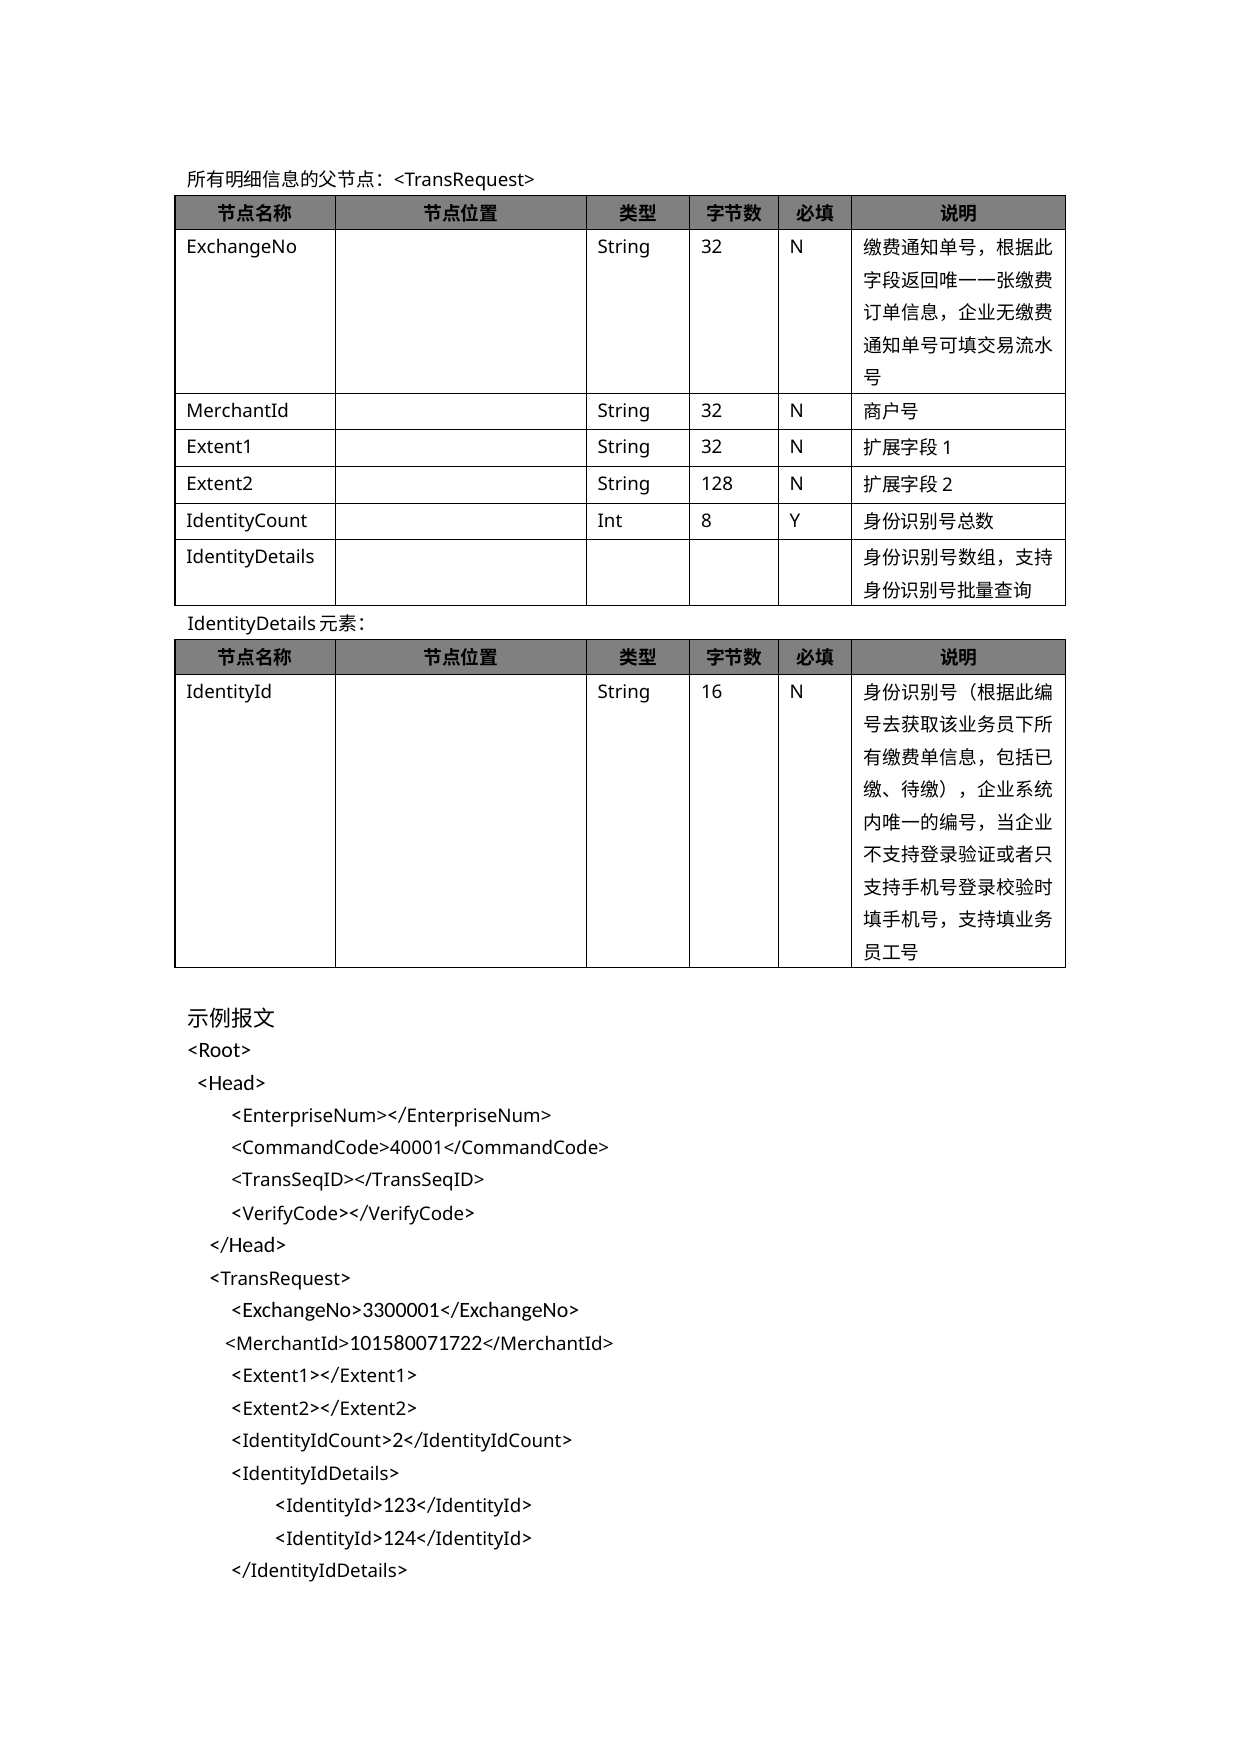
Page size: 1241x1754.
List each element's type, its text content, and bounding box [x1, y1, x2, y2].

table_cell [336, 540, 586, 605]
text <CommandCode>40001</CommandCode> [187, 1131, 1053, 1163]
text <IdentityId>124</IdentityId> [187, 1521, 1053, 1553]
text <IdentityIdCount>2</IdentityIdCount> [187, 1423, 1053, 1456]
table_header 说明 [852, 640, 1065, 674]
table_cell [336, 430, 586, 466]
table_cell MerchantId [176, 394, 335, 429]
table_header 节点名称 [176, 640, 335, 674]
text <Head> [187, 1066, 1053, 1098]
table_cell String [587, 430, 689, 466]
table_cell [779, 540, 851, 605]
table_cell 32 [690, 394, 778, 429]
table_header 必填 [779, 640, 851, 674]
table_cell N [779, 394, 851, 429]
table_cell N [779, 430, 851, 466]
table_cell N [779, 230, 851, 393]
text <TransRequest> [187, 1261, 1053, 1293]
table_cell [587, 540, 689, 605]
table_cell 身份识别号总数 [852, 504, 1065, 539]
text </IdentityIdDetails> [187, 1553, 1053, 1586]
table_cell Extent1 [176, 430, 335, 466]
table_header 节点位置 [336, 640, 586, 674]
table_header 必填 [779, 196, 851, 229]
text </Head> [187, 1228, 1053, 1261]
table_cell 商户号 [852, 394, 1065, 429]
table_header 说明 [852, 196, 1065, 229]
table_cell [690, 540, 778, 605]
table_cell 32 [690, 430, 778, 466]
text <EnterpriseNum></EnterpriseNum> [187, 1098, 1053, 1131]
text <Extent1></Extent1> [187, 1358, 1053, 1391]
table_cell String [587, 675, 689, 967]
table_cell [336, 394, 586, 429]
table_cell String [587, 467, 689, 503]
text <Root> [187, 1033, 1053, 1066]
table_cell 32 [690, 230, 778, 393]
table_cell String [587, 394, 689, 429]
text <Extent2></Extent2> [187, 1391, 1053, 1423]
table_cell [336, 504, 586, 539]
text <VerifyCode></VerifyCode> [187, 1196, 1053, 1228]
table_cell String [587, 230, 689, 393]
table_cell Extent2 [176, 467, 335, 503]
table_cell IdentityId [176, 675, 335, 967]
table_cell N [779, 675, 851, 967]
text IdentityDetails元素： [187, 606, 1053, 639]
text 所有明细信息的父节点：<TransRequest> [187, 162, 1053, 194]
table_header 类型 [587, 640, 689, 674]
table_cell [336, 675, 586, 967]
table_cell 扩展字段2 [852, 467, 1065, 503]
table_cell 身份识别号（根据此编号去获取该业务员下所有缴费单信息，包括已缴、待缴），企业系统内唯一的编号，当企业不支持登录验证或者只支持手机号登录校验时填手机号，支持填业务员工号 [852, 675, 1065, 967]
table_cell 缴费通知单号，根据此字段返回唯一一张缴费订单信息，企业无缴费通知单号可填交易流水号 [852, 230, 1065, 393]
text 示例报文 [187, 1001, 1053, 1033]
table_cell N [779, 467, 851, 503]
table_header 字节数 [690, 640, 778, 674]
table_cell 扩展字段1 [852, 430, 1065, 466]
text <IdentityId>123</IdentityId> [187, 1488, 1053, 1521]
text <IdentityIdDetails> [187, 1456, 1053, 1488]
text <TransSeqID></TransSeqID> [187, 1163, 1053, 1196]
table_cell 16 [690, 675, 778, 967]
table_cell ExchangeNo [176, 230, 335, 393]
table_cell Int [587, 504, 689, 539]
table_cell 身份识别号数组，支持身份识别号批量查询 [852, 540, 1065, 605]
text <MerchantId>101580071722</MerchantId> [187, 1326, 1053, 1358]
text <ExchangeNo>3300001</ExchangeNo> [187, 1293, 1053, 1326]
table_cell IdentityDetails [176, 540, 335, 605]
table_header 字节数 [690, 196, 778, 229]
table_cell Y [779, 504, 851, 539]
table_header 节点位置 [336, 196, 586, 229]
table_header 节点名称 [176, 196, 335, 229]
table_cell IdentityCount [176, 504, 335, 539]
table_cell 8 [690, 504, 778, 539]
table_header 类型 [587, 196, 689, 229]
table_cell 128 [690, 467, 778, 503]
table_cell [336, 230, 586, 393]
table_cell [336, 467, 586, 503]
